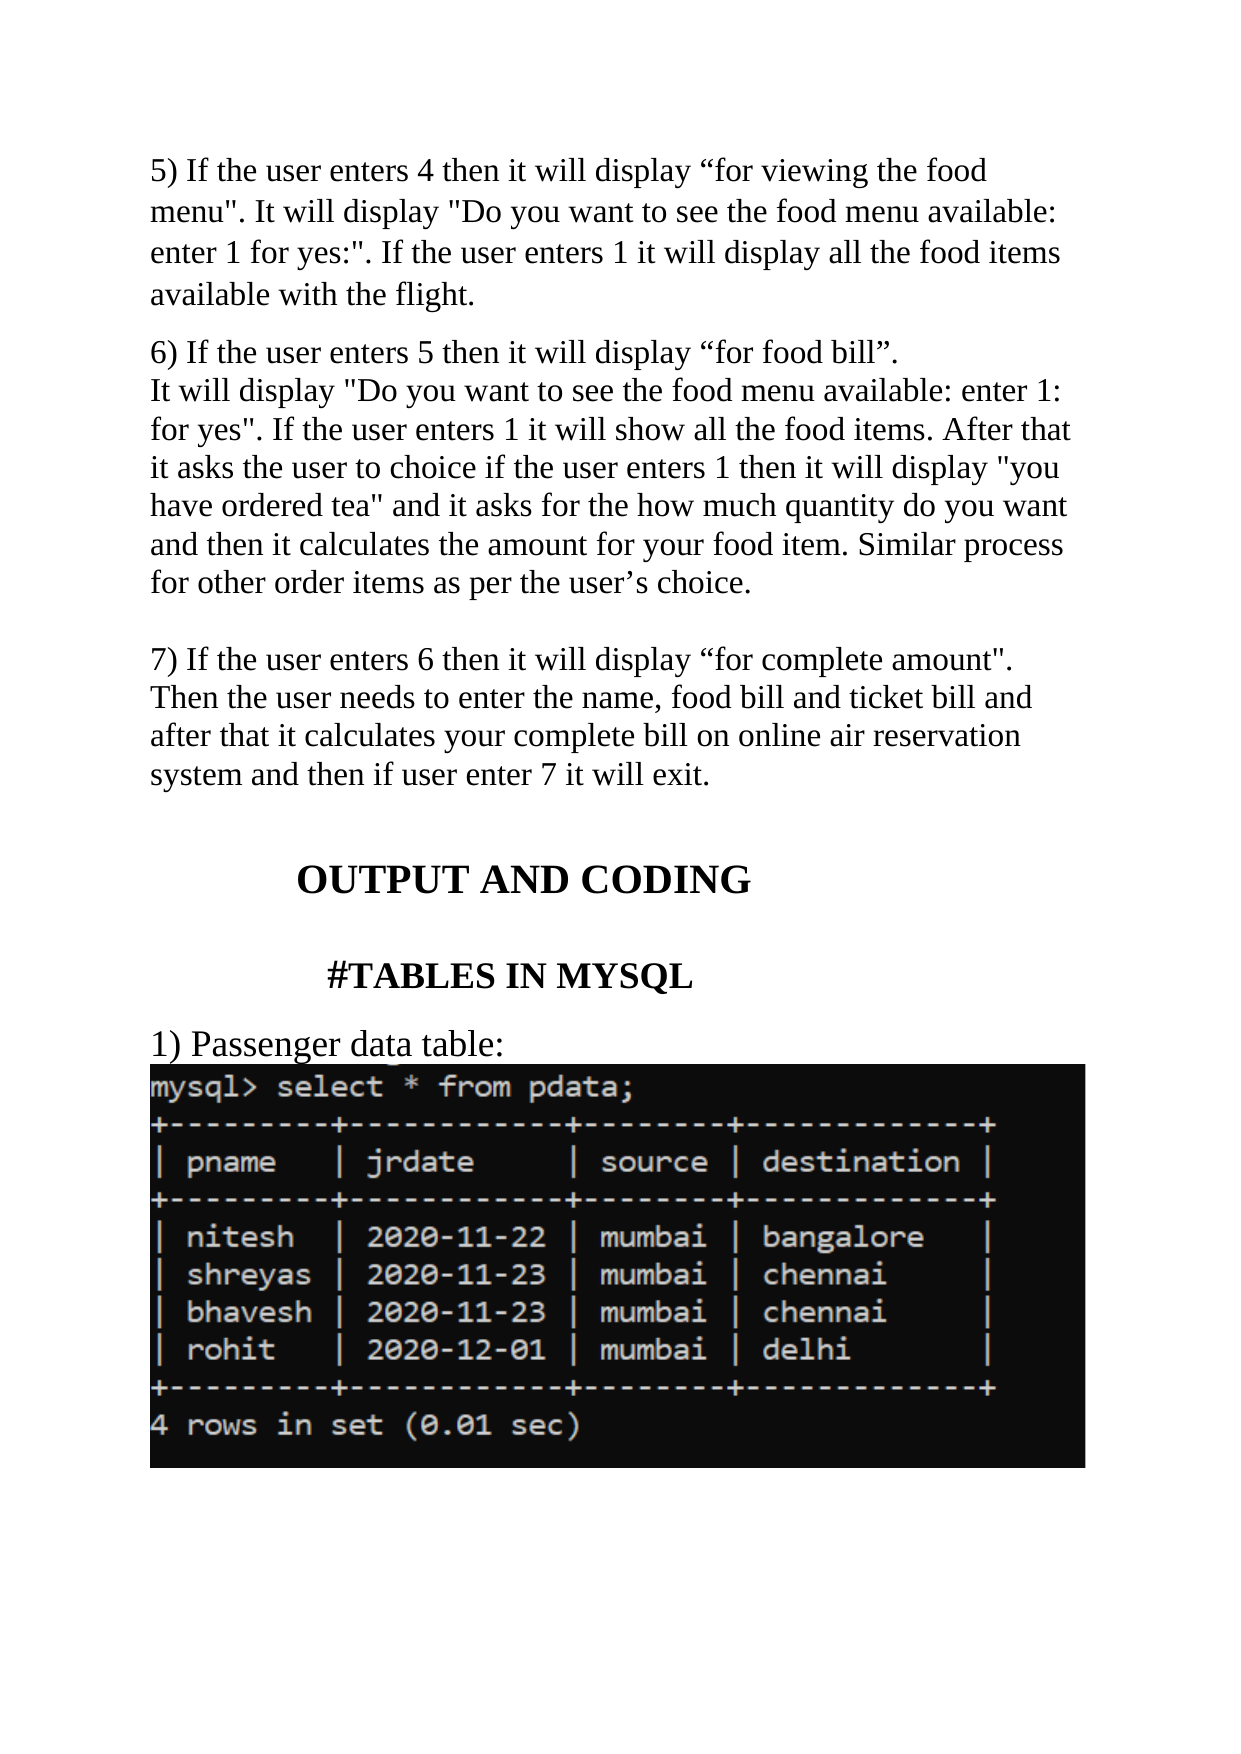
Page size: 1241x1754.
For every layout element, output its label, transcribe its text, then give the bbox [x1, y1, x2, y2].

text OUTPUT AND CODING [150, 854, 1090, 902]
picture [150, 1064, 1086, 1468]
text Then the user needs to enter the name, food bill and ticket bill and after that it calculates your complete bill on online air reservation system and then if user enter 7 it will exit. [150, 677, 1090, 792]
text It will display "Do you want to see the food menu available: enter 1: for yes". If the user enters 1 it will show all the food items. After that it asks the user to choice if the user enters 1 then it will display "you have ordered tea" and it asks for the how much quantity do you want and then it calculates the amount for your food item. Similar process for other order items as per the user’s choice. [150, 370, 1090, 600]
text 6) If the user enters 5 then it will display “for food bill”. [150, 332, 1090, 370]
text #TABLES IN MYSQL [150, 950, 1090, 998]
text 5) If the user enters 4 then it will display “for viewing the food menu". It will display "Do you want to see the food menu available: enter 1 for yes:". If the user enters 1 it will display all the food items available with the flight. [150, 150, 1090, 312]
text 1) Passenger data table: [150, 1021, 1090, 1064]
text 7) If the user enters 6 then it will display “for complete amount". [150, 639, 1090, 677]
